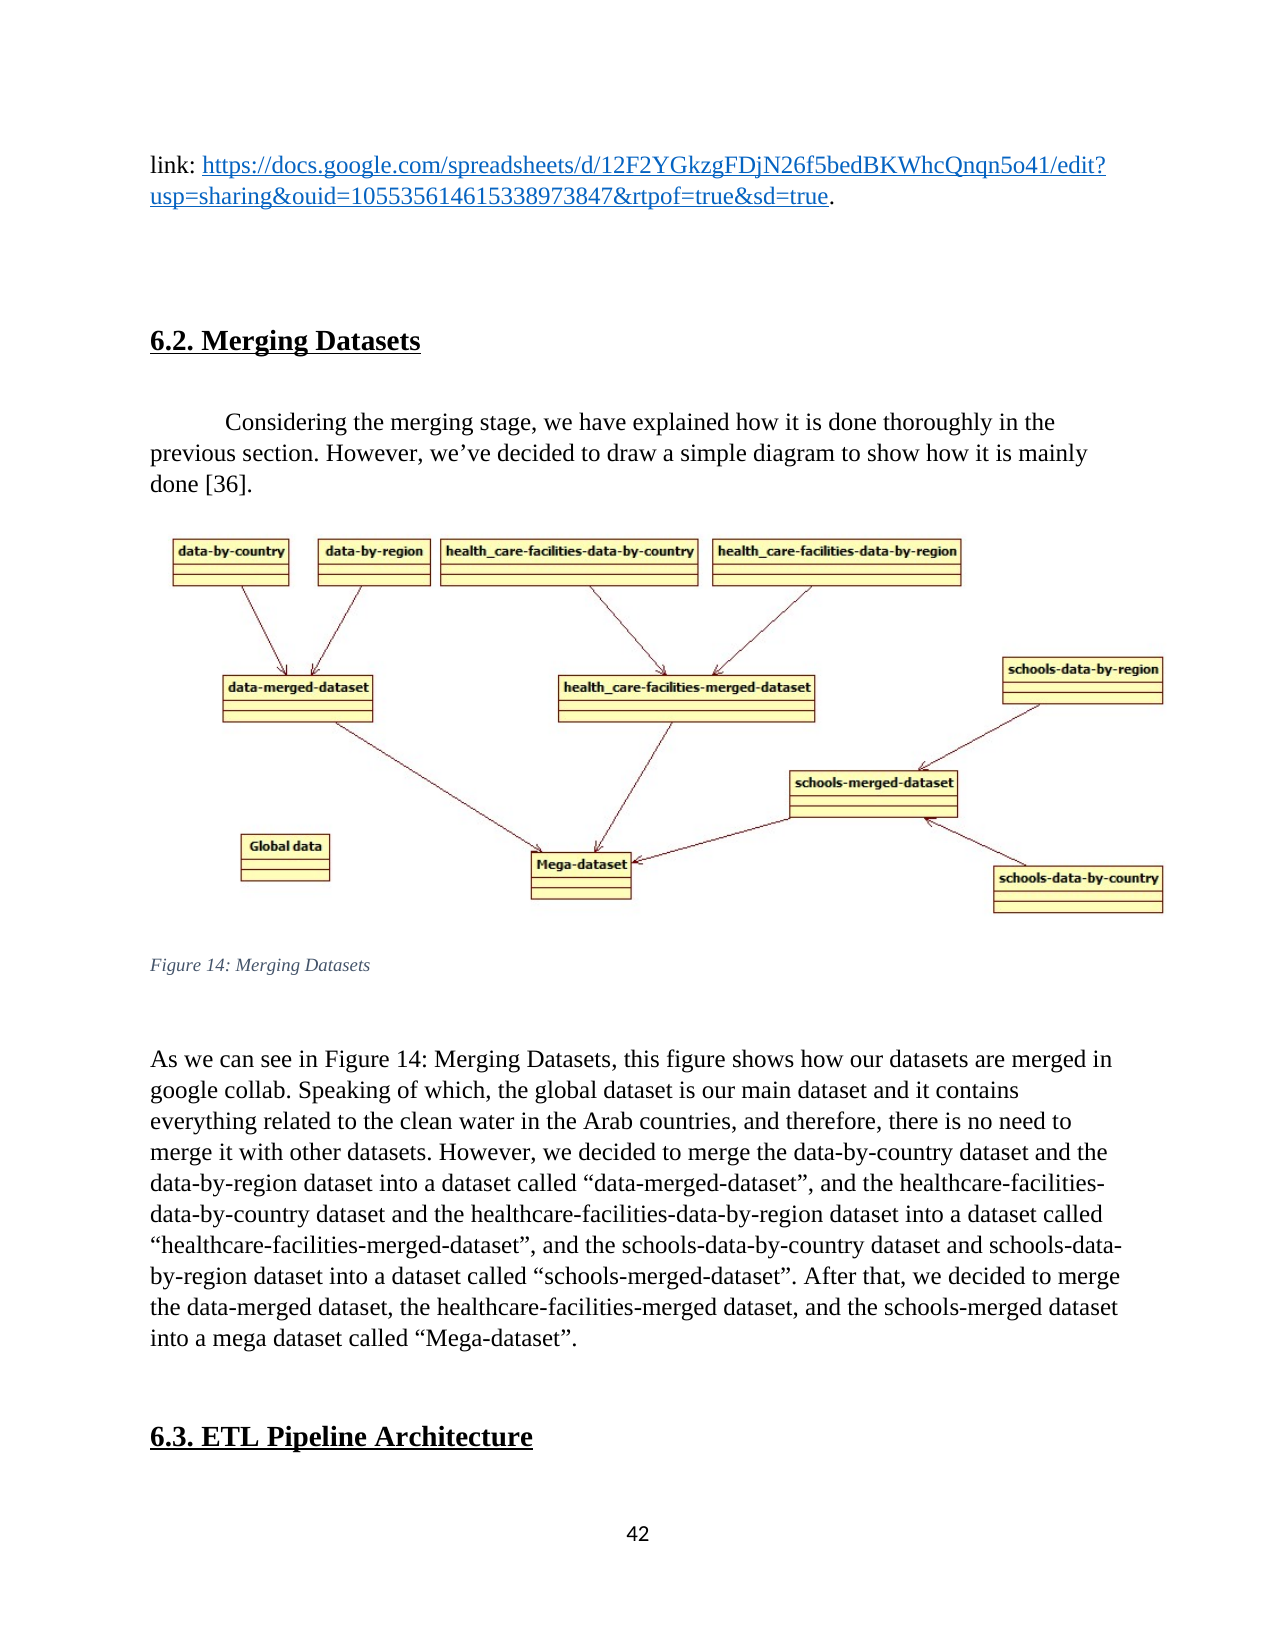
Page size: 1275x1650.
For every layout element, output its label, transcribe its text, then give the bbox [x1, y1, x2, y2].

text Considering the merging stage, we have explained how it is done thoroughly in the previous section. However, we’ve decided to draw a simple diagram to show how it is mainly done [36]. [150, 407, 1125, 497]
subtitle 6.2. Merging Datasets [150, 323, 1125, 357]
picture [150, 516, 1186, 936]
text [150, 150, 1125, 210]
subtitle 6.3. ETL Pipeline Architecture [150, 1419, 1125, 1452]
text Figure 14: Merging Datasets [150, 954, 1125, 976]
text As we can see in Figure 14: Merging Datasets, this figure shows how our datasets are merged in google collab. Speaking of which, the global dataset is our main dataset and it contains everything related to the clean water in the Arab countries, and therefore, there is no need to merge it with other datasets. However, we decided to merge the data-by-country dataset and the data-by-region dataset into a dataset called “data-merged-dataset”, and the healthcare-facilities-data-by-country dataset and the healthcare-facilities-data-by-region dataset into a dataset called “healthcare-facilities-merged-dataset”, and the schools-data-by-country dataset and schools-data-by-region dataset into a dataset called “schools-merged-dataset”. After that, we decided to merge the data-merged dataset, the healthcare-facilities-merged dataset, and the schools-merged dataset into a mega dataset called “Mega-dataset”. [150, 1044, 1125, 1352]
